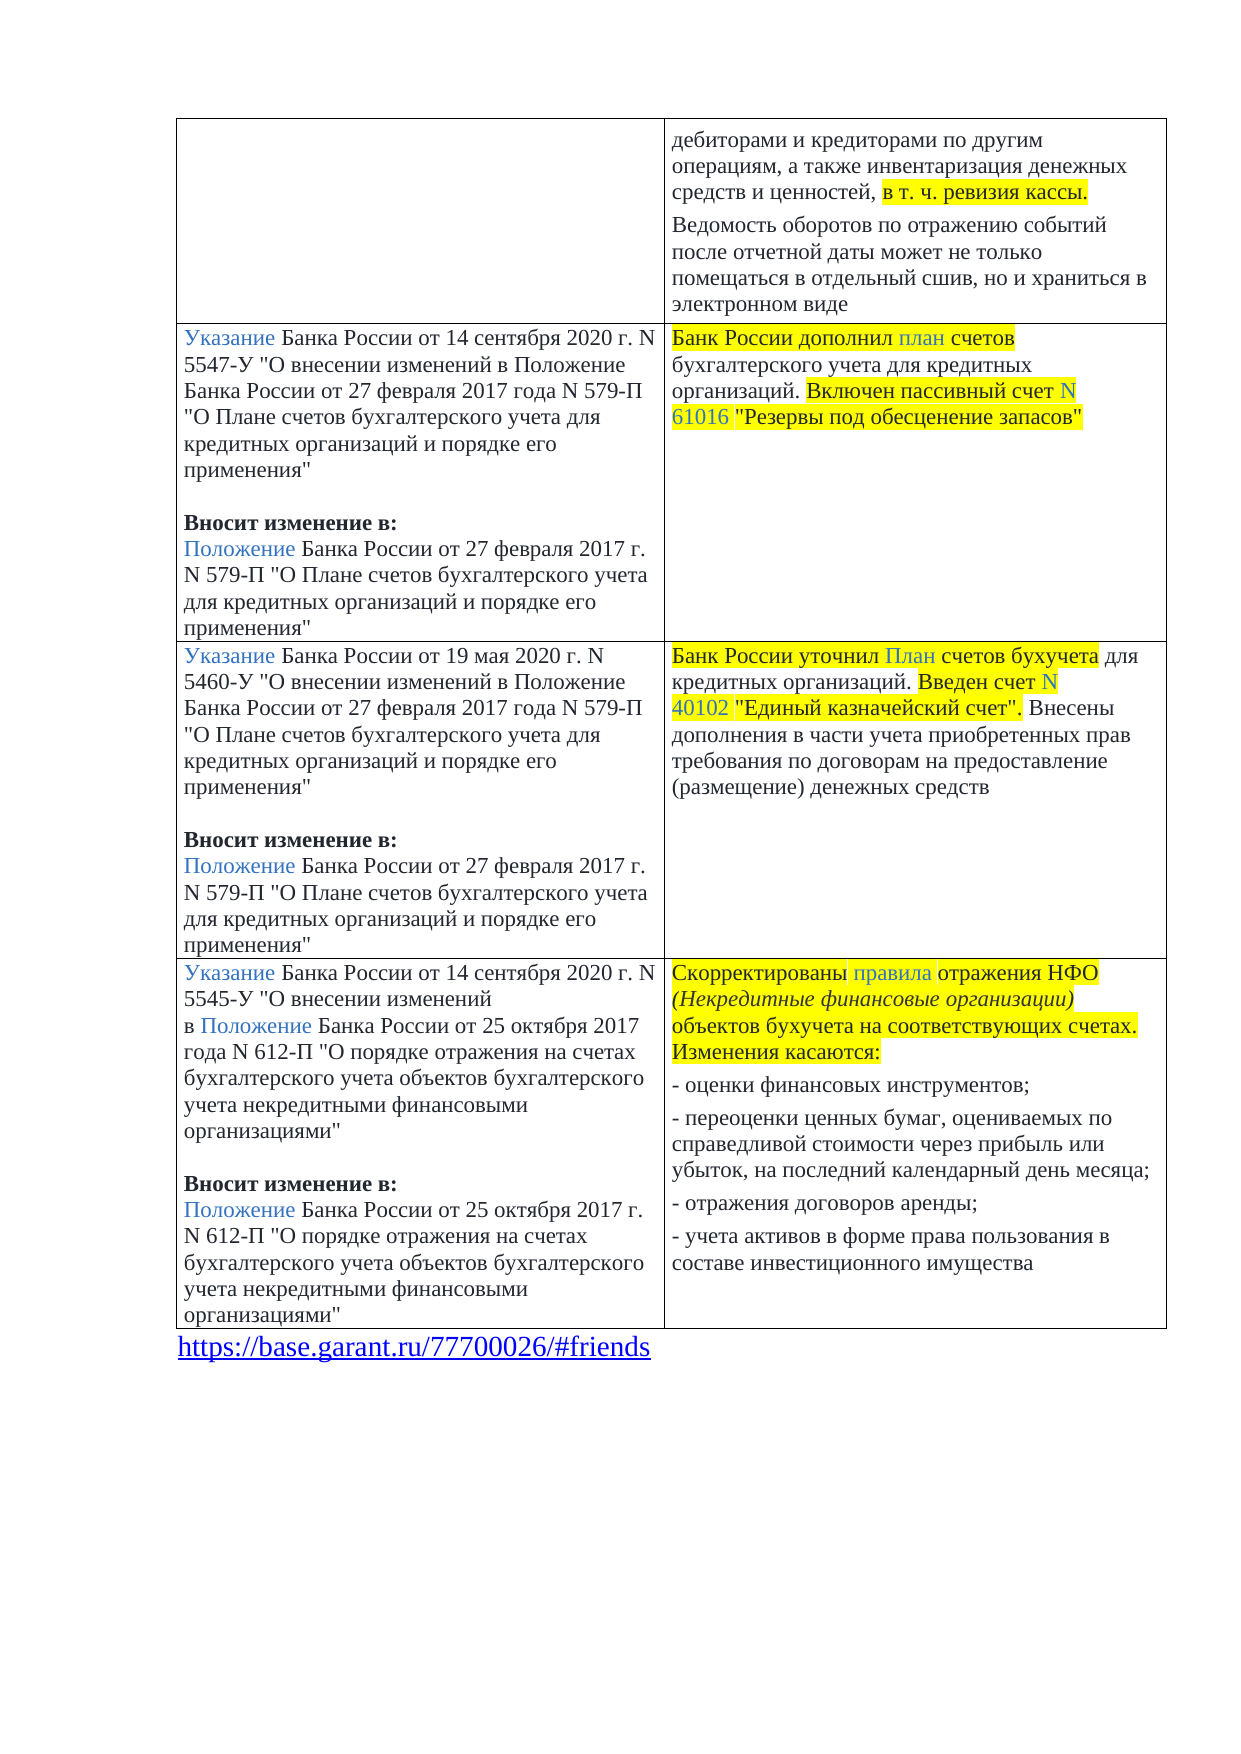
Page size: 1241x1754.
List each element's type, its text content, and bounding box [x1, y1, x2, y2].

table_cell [665, 119, 1166, 323]
table_cell Банк России дополнил план счетов бухгалтерского учета для кредитных организаций. Включен пассивный счет N 61016 "Резервы под обесценение запасов" [665, 324, 1166, 641]
table_cell Указание Банка России от 14 сентября 2020 г. N 5545-У "О внесении изменений в Положение Банка России от 25 октября 2017 года N 612-П "О порядке отражения на счетах бухгалтерского учета объектов бухгалтерского учета некредитными финансовыми организациями" Вносит изменение в: Положение Банка России от 25 октября 2017 г. N 612-П "О порядке отражения на счетах бухгалтерского учета объектов бухгалтерского учета некредитными финансовыми организациями" [177, 959, 664, 1328]
table_cell Банк России уточнил План счетов бухучета для кредитных организаций. Введен счет N 40102 "Единый казначейский счет". Внесены дополнения в части учета приобретенных прав требования по договорам на предоставление (размещение) денежных средств [665, 642, 1166, 958]
table_cell Указание Банка России от 14 сентября 2020 г. N 5547-У "О внесении изменений в Положение Банка России от 27 февраля 2017 года N 579-П "О Плане счетов бухгалтерского учета для кредитных организаций и порядке его применения" Вносит изменение в: Положение Банка России от 27 февраля 2017 г. N 579-П "О Плане счетов бухгалтерского учета для кредитных организаций и порядке его применения" [177, 324, 664, 641]
text https://base.garant.ru/77700026/#friends [177, 1329, 1152, 1362]
table_cell Указание Банка России от 19 мая 2020 г. N 5460-У "О внесении изменений в Положение Банка России от 27 февраля 2017 года N 579-П "О Плане счетов бухгалтерского учета для кредитных организаций и порядке его применения" Вносит изменение в: Положение Банка России от 27 февраля 2017 г. N 579-П "О Плане счетов бухгалтерского учета для кредитных организаций и порядке его применения" [177, 642, 664, 958]
table_cell Скорректированы правила отражения НФО (Некредитные финансовые организации) объектов бухучета на соответствующих счетах. Изменения касаются: - оценки финансовых инструментов; - переоценки ценных бумаг, оцениваемых по справедливой стоимости через прибыль или убыток, на последний календарный день месяца; - отражения договоров аренды; - учета активов в форме права пользования в составе инвестиционного имущества [665, 959, 1166, 1328]
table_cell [177, 119, 664, 323]
